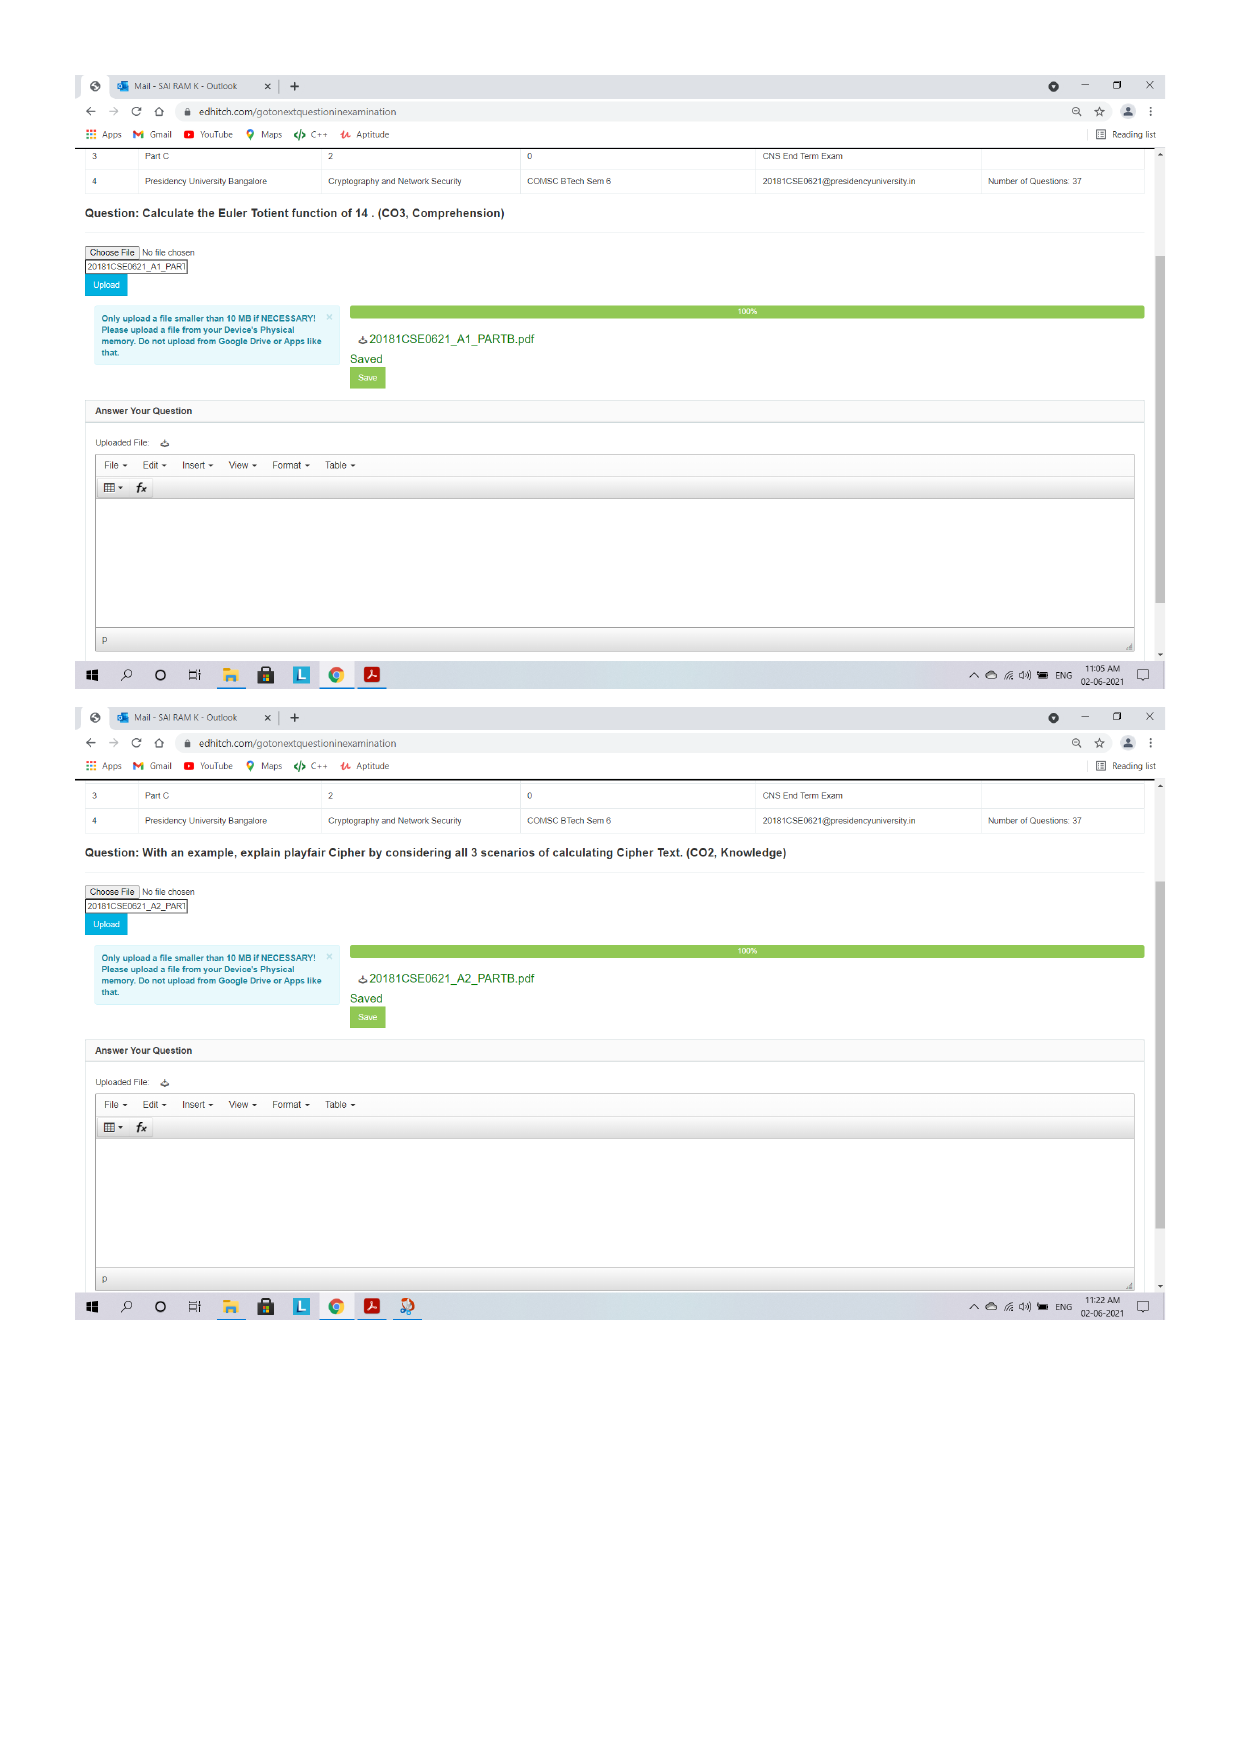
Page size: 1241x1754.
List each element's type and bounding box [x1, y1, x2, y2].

picture [75, 75, 1166, 689]
picture [75, 707, 1166, 1320]
